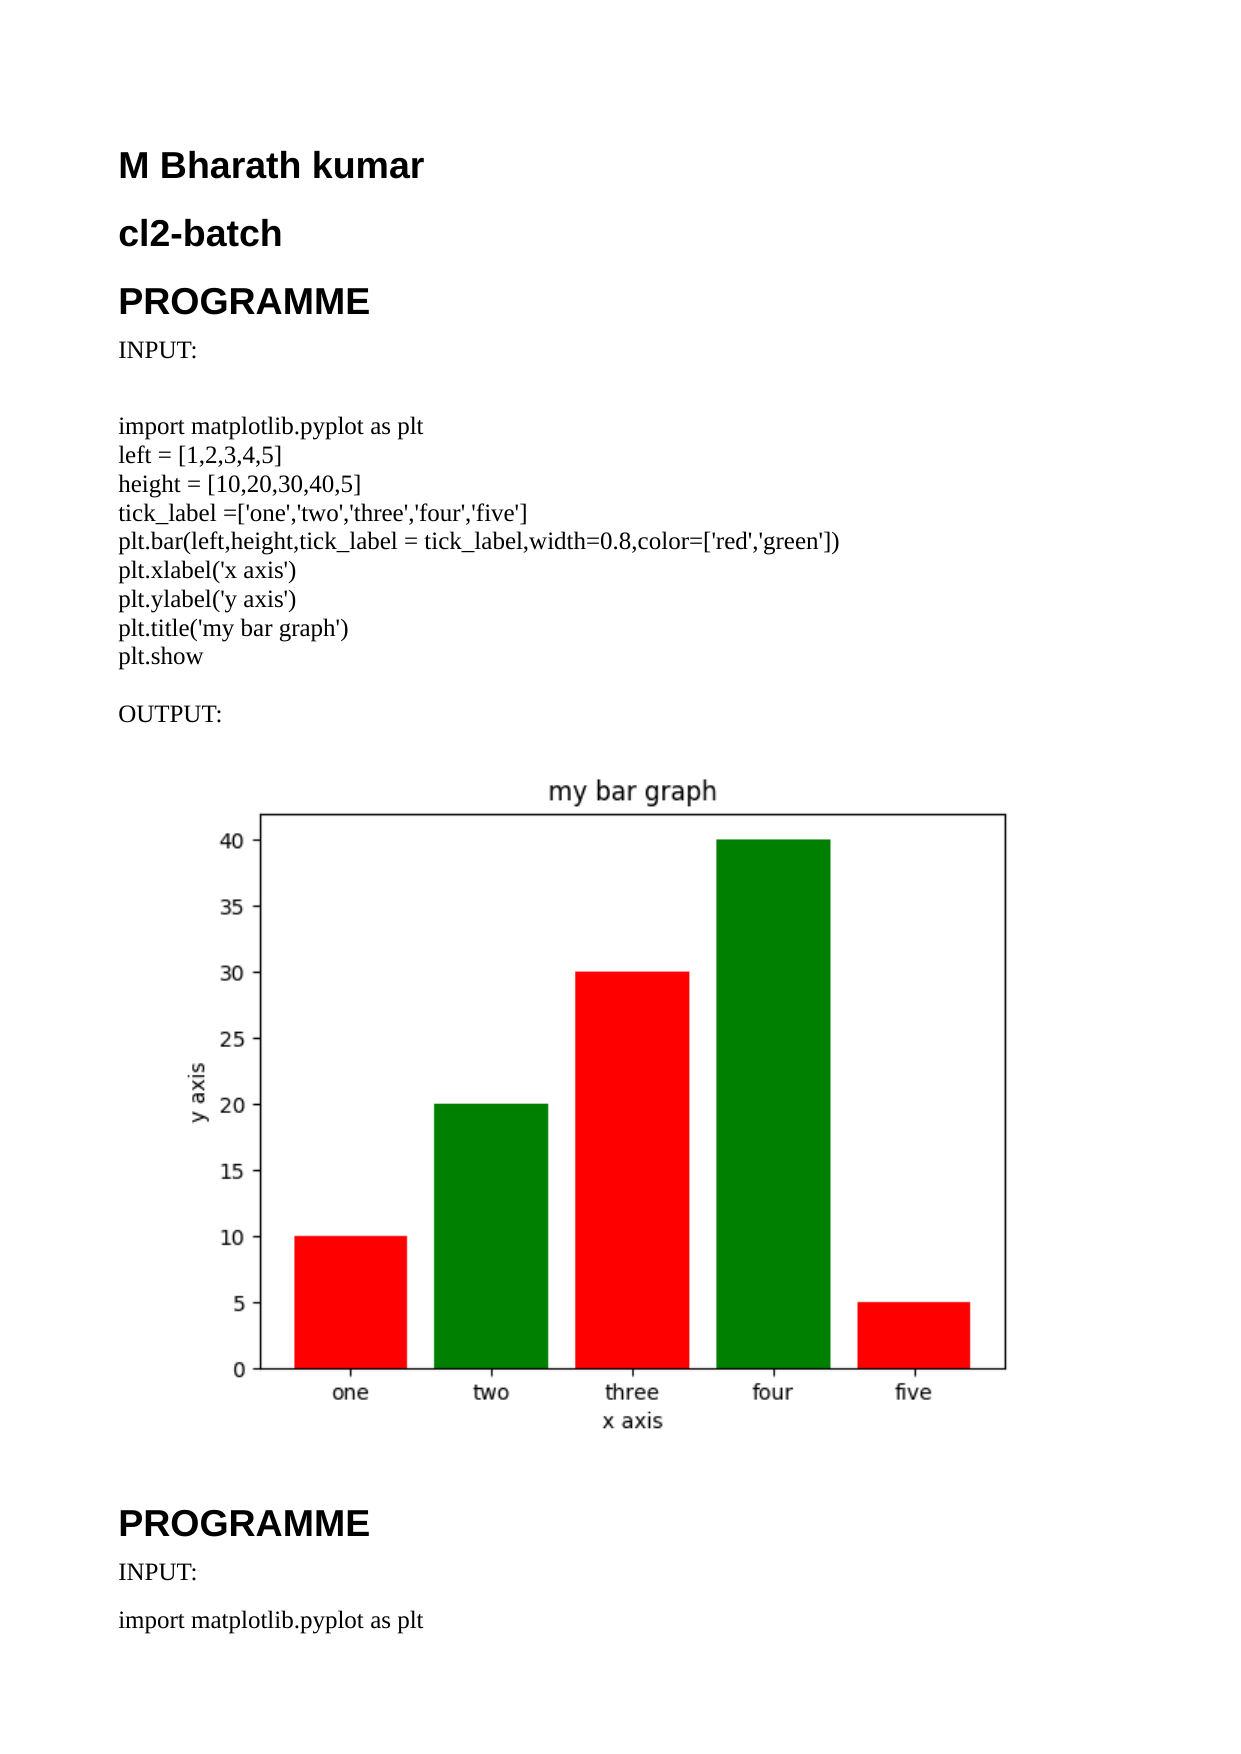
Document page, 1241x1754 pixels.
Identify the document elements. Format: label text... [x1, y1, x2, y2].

subtitle cl2-batch [118, 211, 1122, 254]
text tick_label =['one','two','three','four','five'] [118, 498, 1122, 526]
text plt.xlabel('x axis') [118, 555, 1122, 584]
text import matplotlib.pyplot as plt [118, 1605, 1122, 1633]
text import matplotlib.pyplot as plt [118, 411, 1122, 440]
picture [140, 727, 1100, 1448]
subtitle PROGRAMME [118, 1501, 1122, 1544]
text INPUT: [118, 335, 1122, 364]
text height = [10,20,30,40,5] [118, 469, 1122, 498]
text plt.ylabel('y axis') [118, 584, 1122, 613]
subtitle M Bharath kumar [118, 143, 1122, 186]
text left = [1,2,3,4,5] [118, 440, 1122, 469]
text plt.bar(left,height,tick_label = tick_label,width=0.8,color=['red','green']) [118, 526, 1122, 555]
subtitle PROGRAMME [118, 279, 1122, 322]
text OUTPUT: [118, 699, 1122, 728]
text INPUT: [118, 1557, 1122, 1586]
text plt.show [118, 641, 1122, 670]
text plt.title('my bar graph') [118, 613, 1122, 641]
